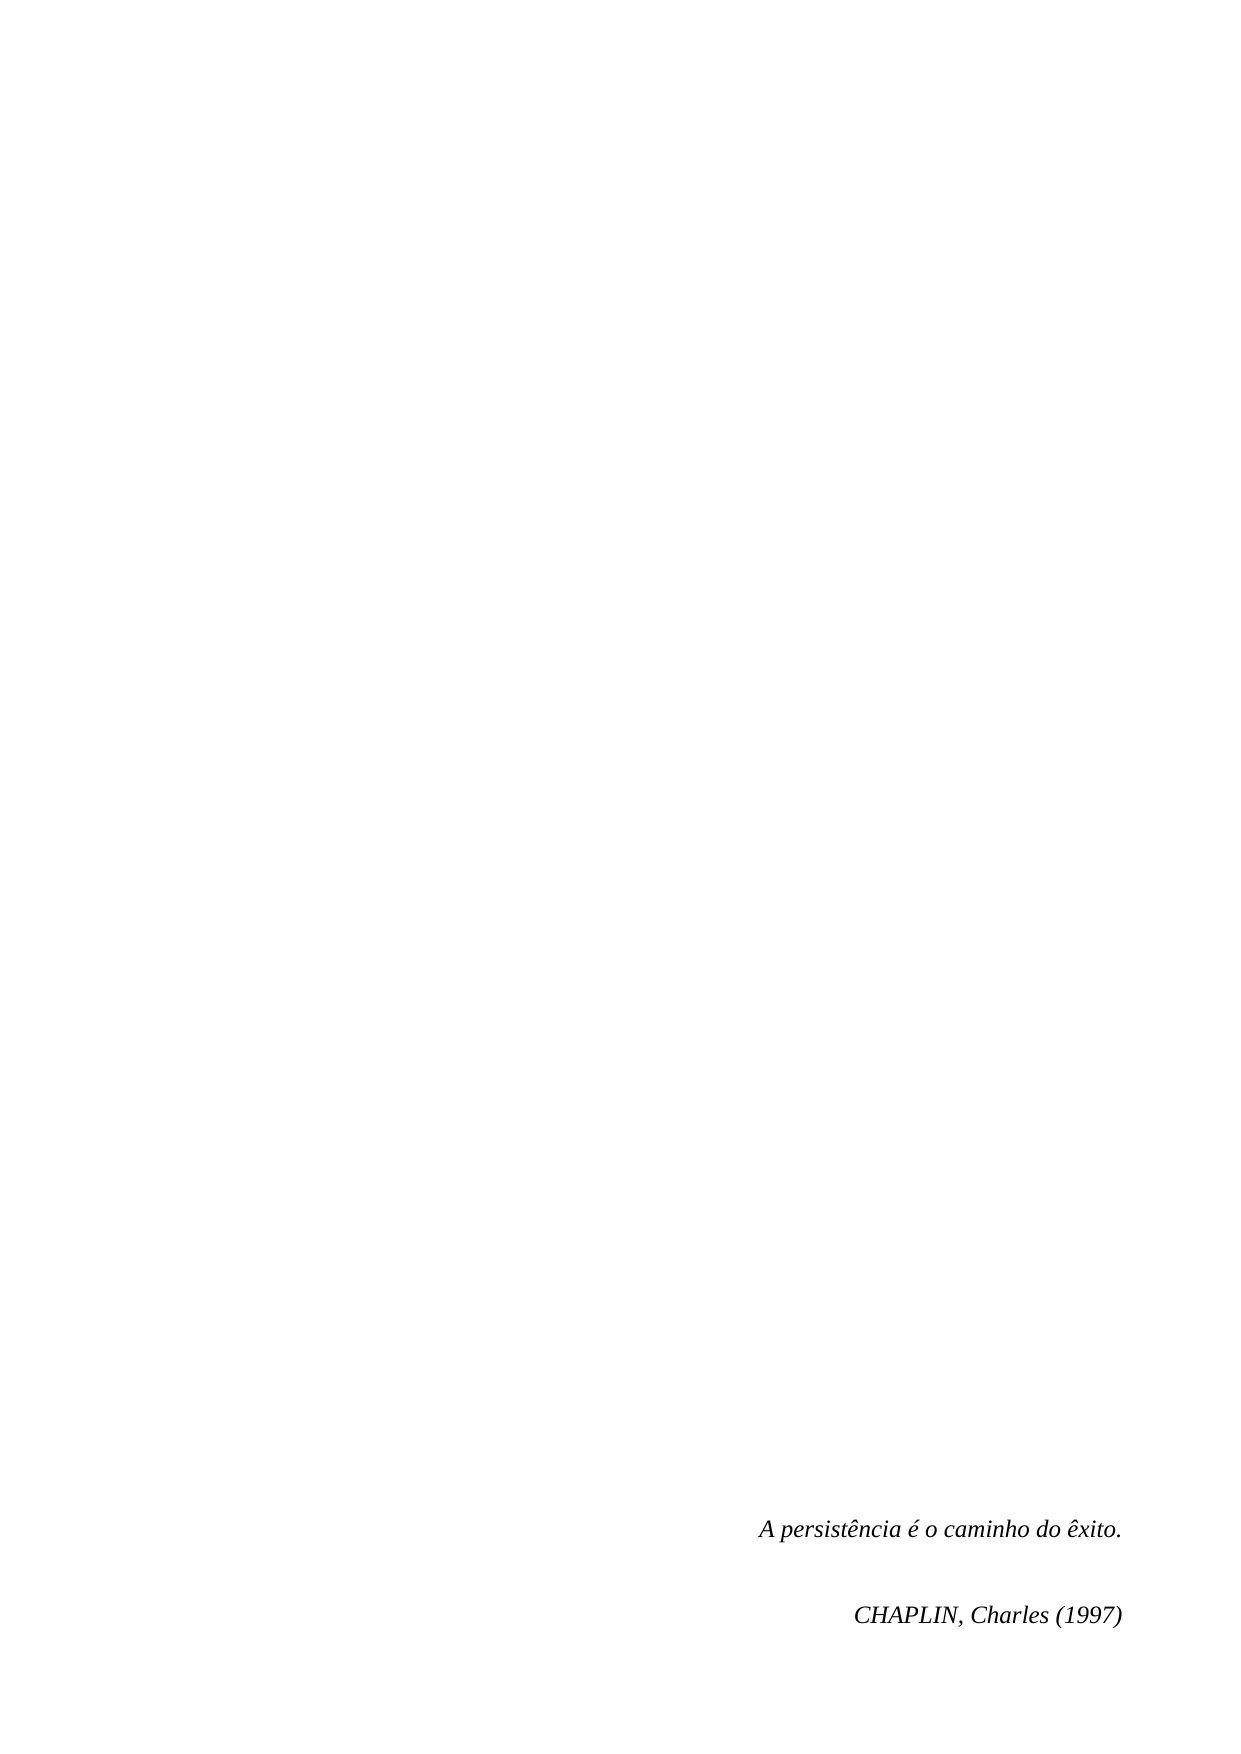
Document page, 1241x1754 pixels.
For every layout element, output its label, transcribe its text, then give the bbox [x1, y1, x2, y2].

text A persistência é o caminho do êxito. [177, 1514, 1122, 1543]
text CHAPLIN, Charles (1997) [177, 1600, 1122, 1629]
